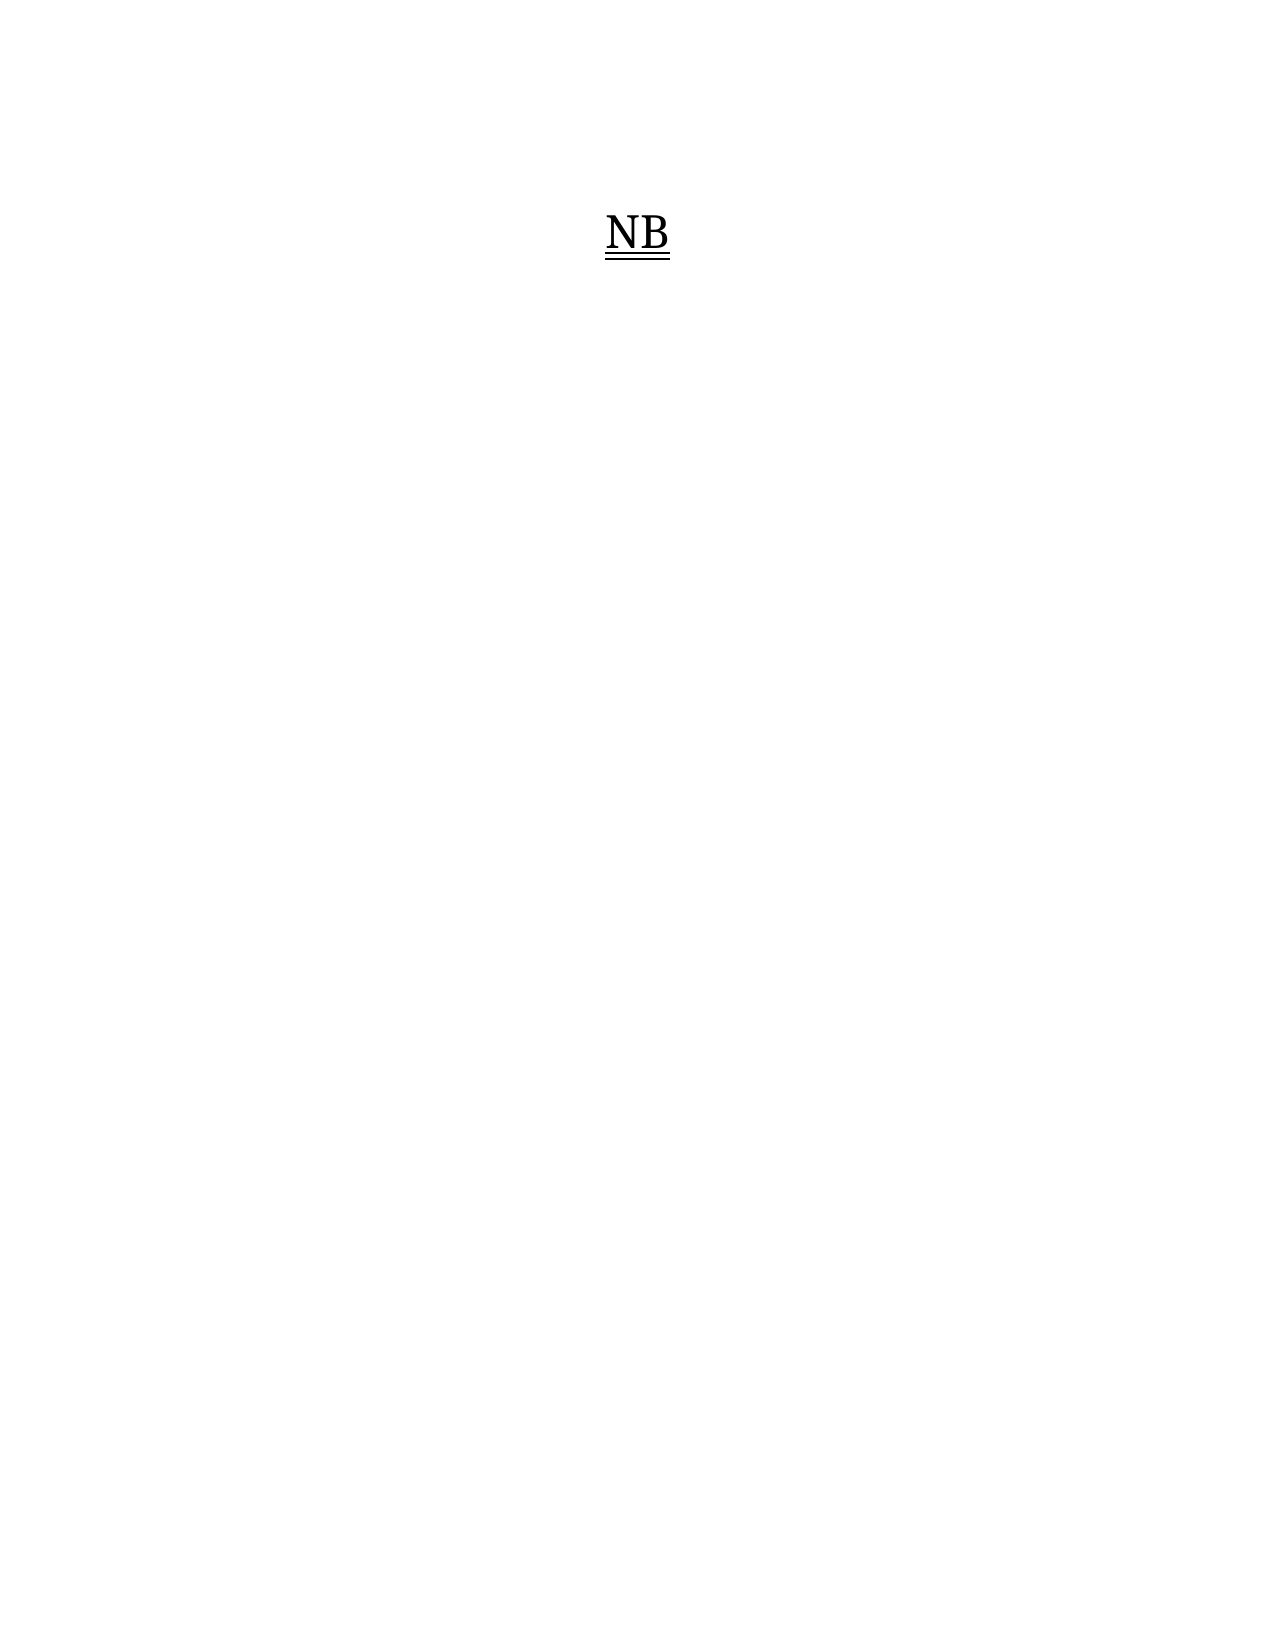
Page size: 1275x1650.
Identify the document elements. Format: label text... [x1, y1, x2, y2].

subtitle NB [187, 200, 1087, 262]
